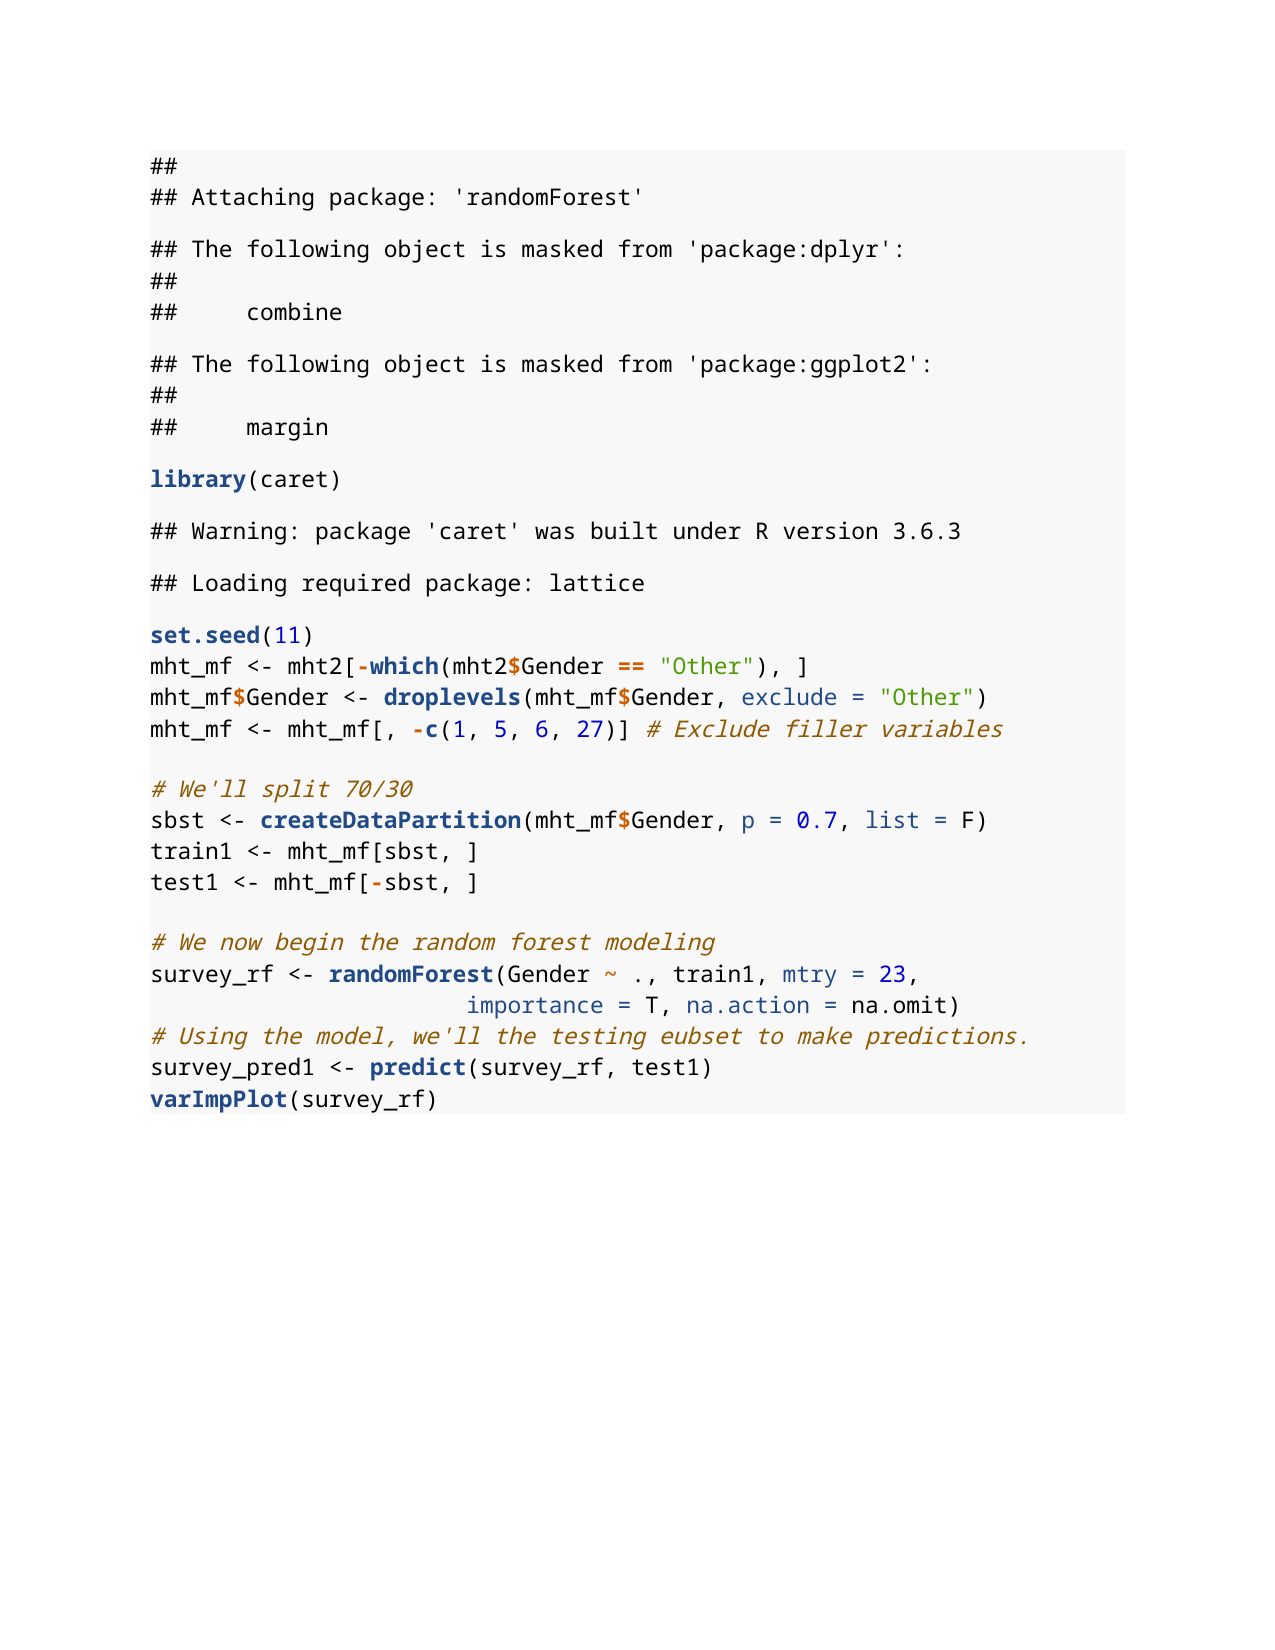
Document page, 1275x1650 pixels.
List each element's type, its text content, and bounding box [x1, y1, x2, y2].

text ## The following object is masked from 'package:dplyr': ## ## combine [150, 233, 1125, 327]
text ## Loading required package: lattice [150, 567, 1125, 598]
text set.seed(11) mht_mf <- mht2[-which(mht2$Gender == "Other"), ] mht_mf$Gender <- droplevels(mht_mf$Gender, exclude = "Other") mht_mf <- mht_mf[, -c(1, 5, 6, 27)] # Exclude filler variables # We'll split 70/30 sbst <- createDataPartition(mht_mf$Gender, p = 0.7, list = F) train1 <- mht_mf[sbst, ] test1 <- mht_mf[-sbst, ] # We now begin the random forest modeling survey_rf <- randomForest(Gender ~ ., train1, mtry = 23, importance = T, na.action = na.omit) # Using the model, we'll the testing eubset to make predictions. survey_pred1 <- predict(survey_rf, test1) varImpPlot(survey_rf) [150, 619, 1125, 1114]
text ## Warning: package 'caret' was built under R version 3.6.3 [150, 514, 1125, 546]
text ## The following object is masked from 'package:ggplot2': ## ## margin [150, 348, 1125, 442]
text library(caret) [150, 462, 1125, 494]
text ## ## Attaching package: 'randomForest' [150, 150, 1125, 212]
